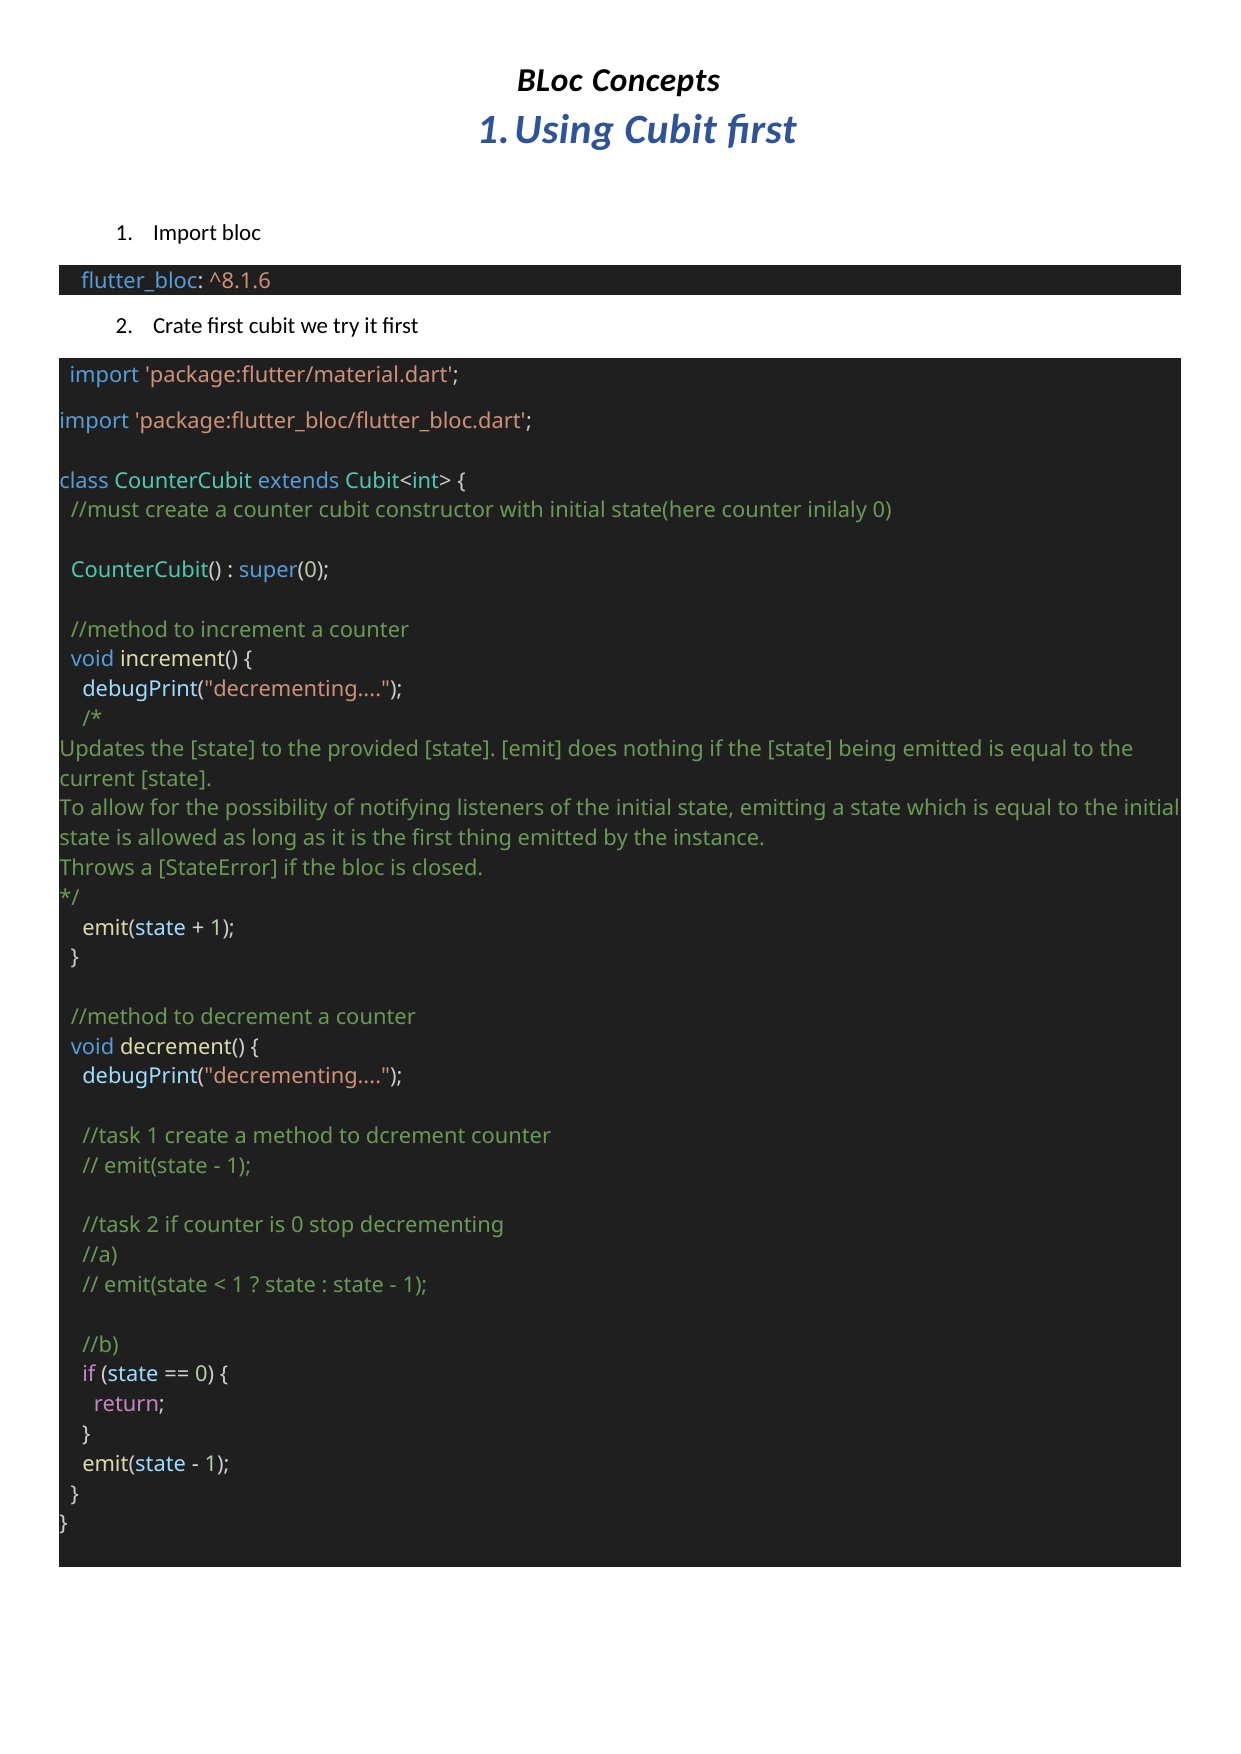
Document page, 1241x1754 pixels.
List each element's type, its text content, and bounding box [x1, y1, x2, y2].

text //method to increment a counter [59, 613, 1181, 643]
text flutter_bloc: ^8.1.6 [59, 265, 1181, 295]
text //task 2 if counter is 0 stop decrementing [59, 1209, 1181, 1239]
text */ [59, 882, 1181, 911]
text } [59, 1418, 1181, 1448]
text // emit(state < 1 ? state : state - 1); [59, 1269, 1181, 1299]
list Using Cubit first [97, 103, 1181, 154]
text CounterCubit() : super(0); [59, 554, 1181, 584]
text void increment() { [59, 643, 1181, 673]
text //b) [59, 1328, 1181, 1358]
list Crate first cubit we try it first [115, 312, 1181, 340]
text //must create a counter cubit constructor with initial state(here counter inilaly 0) [59, 494, 1181, 524]
text } [59, 941, 1181, 971]
text emit(state + 1); [59, 911, 1181, 941]
text //task 1 create a method to dcrement counter [59, 1120, 1181, 1150]
text } [59, 1477, 1181, 1507]
text //method to decrement a counter [59, 1001, 1181, 1031]
text /* [59, 703, 1181, 733]
text BLoc Concepts [59, 59, 1181, 100]
text debugPrint("decrementing...."); [59, 1060, 1181, 1090]
text debugPrint("decrementing...."); [59, 673, 1181, 703]
text import 'package:flutter/material.dart'; [59, 358, 1181, 388]
list Import bloc [115, 218, 1181, 246]
text //a) [59, 1239, 1181, 1269]
text void decrement() { [59, 1031, 1181, 1060]
text if (state == 0) { [59, 1358, 1181, 1388]
text Updates the [state] to the provided [state]. [emit] does nothing if the [state] being emitted is equal to the current [state]. [59, 733, 1181, 792]
text class CounterCubit extends Cubit<int> { [59, 464, 1181, 494]
text return; [59, 1388, 1181, 1418]
text // emit(state - 1); [59, 1150, 1181, 1179]
text Throws a [StateError] if the bloc is closed. [59, 852, 1181, 882]
text To allow for the possibility of notifying listeners of the initial state, emitting a state which is equal to the initial state is allowed as long as it is the first thing emitted by the instance. [59, 792, 1181, 852]
text } [59, 1507, 1181, 1537]
text import 'package:flutter_bloc/flutter_bloc.dart'; [59, 405, 1181, 435]
text emit(state - 1); [59, 1448, 1181, 1477]
